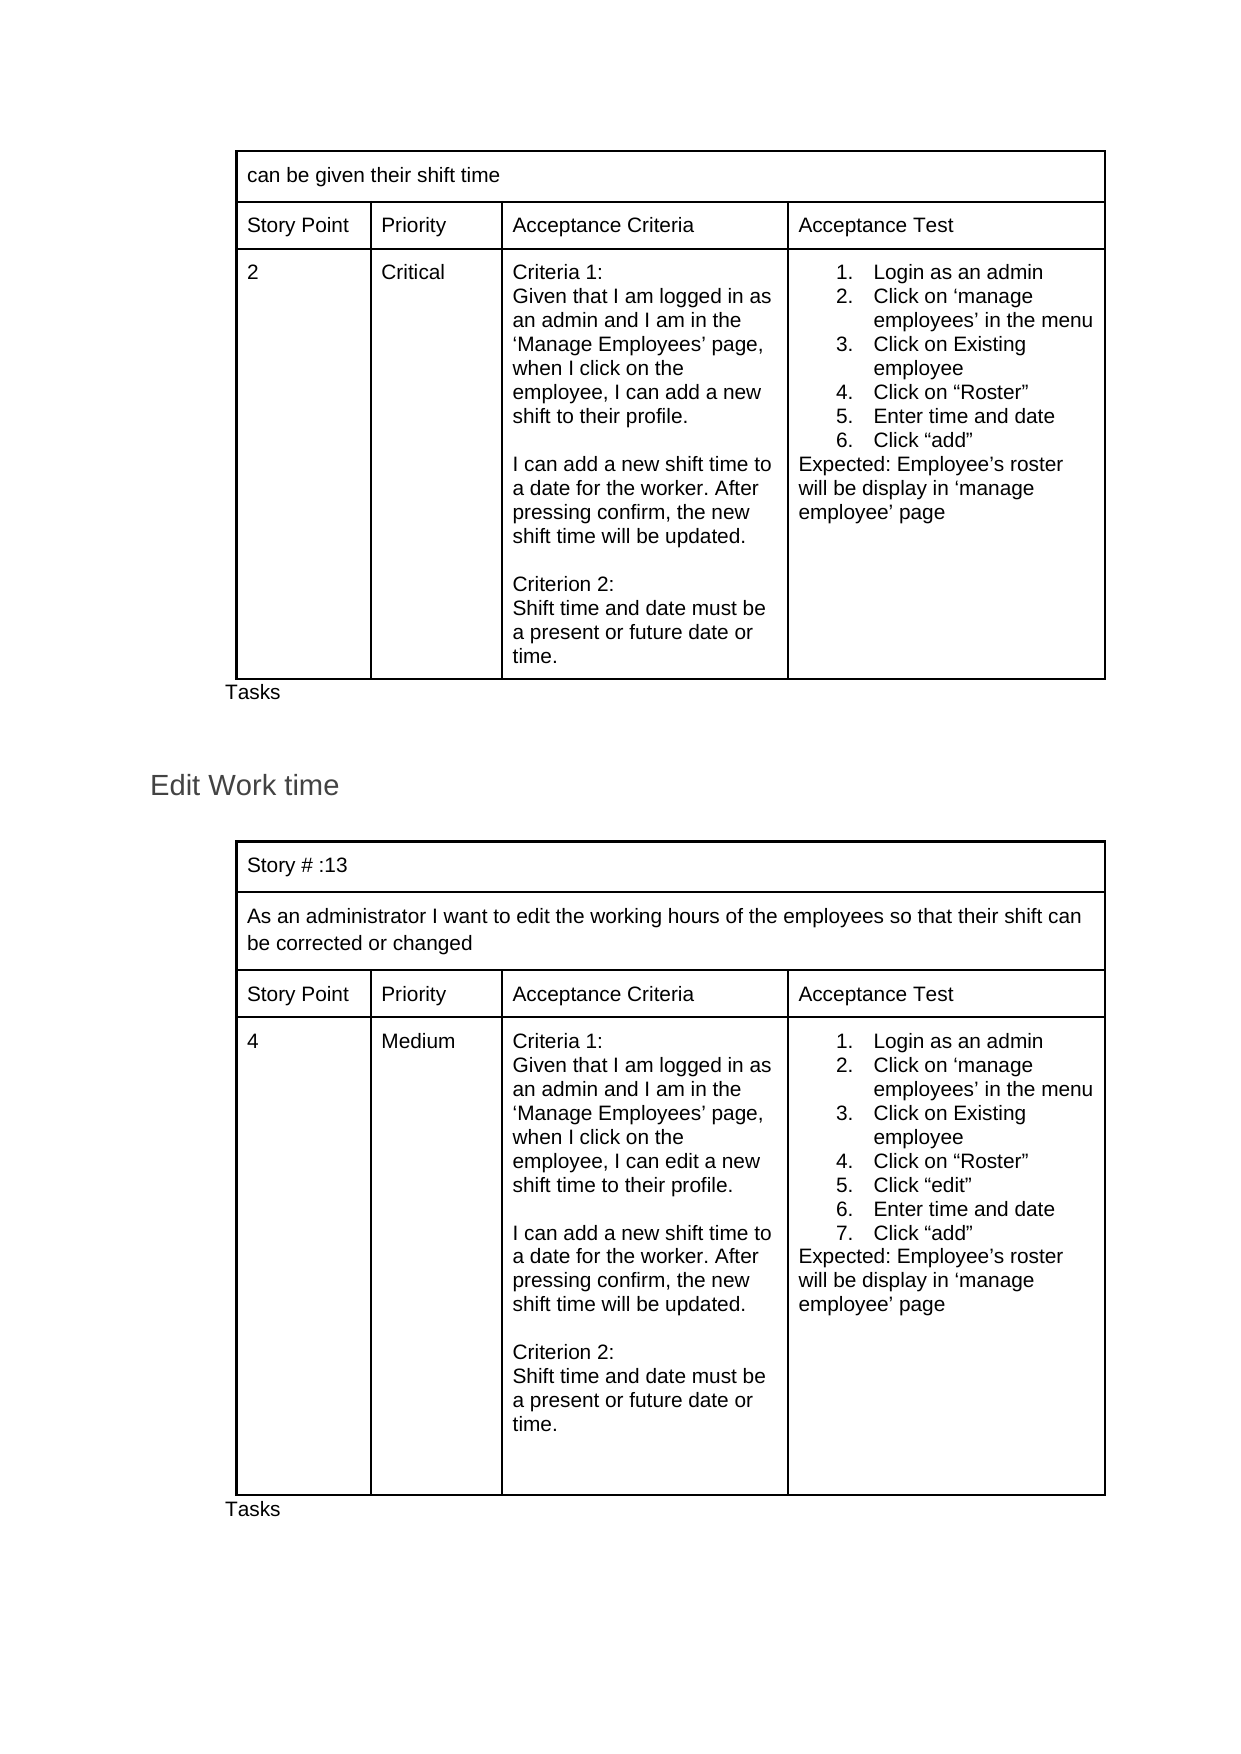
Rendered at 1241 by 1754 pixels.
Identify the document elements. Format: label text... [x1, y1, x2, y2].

table_cell Medium [372, 1018, 501, 1494]
table_header Story # :13 [238, 843, 1104, 891]
table_cell Login as an admin Click on ‘manage employees’ in the menu Click on Existing employee Click on “Roster” Enter time and date Click “add” Expected: Employee’s roster will be display in ‘manage employee’ page [789, 250, 1104, 678]
table_cell Acceptance Criteria [503, 203, 787, 248]
table_cell Story Point [238, 971, 370, 1016]
table_cell Criteria 1: Given that I am logged in as an admin and I am in the ‘Manage Employees’ page, when I click on the employee, I can edit a new shift time to their profile. I can add a new shift time to a date for the worker. After pressing confirm, the new shift time will be updated. Criterion 2: Shift time and date must be a present or future date or time. [503, 1018, 787, 1494]
text Tasks [150, 680, 1094, 704]
table_cell Story Point [238, 203, 370, 248]
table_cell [238, 152, 1104, 201]
table_cell Critical [372, 250, 501, 678]
table_cell Acceptance Criteria [503, 971, 787, 1016]
text Tasks [150, 1496, 1094, 1520]
table_cell Login as an admin Click on ‘manage employees’ in the menu Click on Existing employee Click on “Roster” Click “edit” Enter time and date Click “add” Expected: Employee’s roster will be display in ‘manage employee’ page [789, 1018, 1104, 1494]
table_cell Criteria 1: Given that I am logged in as an admin and I am in the ‘Manage Employees’ page, when I click on the employee, I can add a new shift to their profile. I can add a new shift time to a date for the worker. After pressing confirm, the new shift time will be updated. Criterion 2: Shift time and date must be a present or future date or time. [503, 250, 787, 678]
table_cell Priority [372, 971, 501, 1016]
table_cell Acceptance Test [789, 203, 1104, 248]
table_cell Priority [372, 203, 501, 248]
table_cell 4 [238, 1018, 370, 1494]
subtitle Edit Work time [150, 768, 1094, 802]
table_cell 2 [238, 250, 370, 678]
table_cell As an administrator I want to edit the working hours of the employees so that their shift can be corrected or changed [238, 893, 1104, 969]
table_cell Acceptance Test [789, 971, 1104, 1016]
